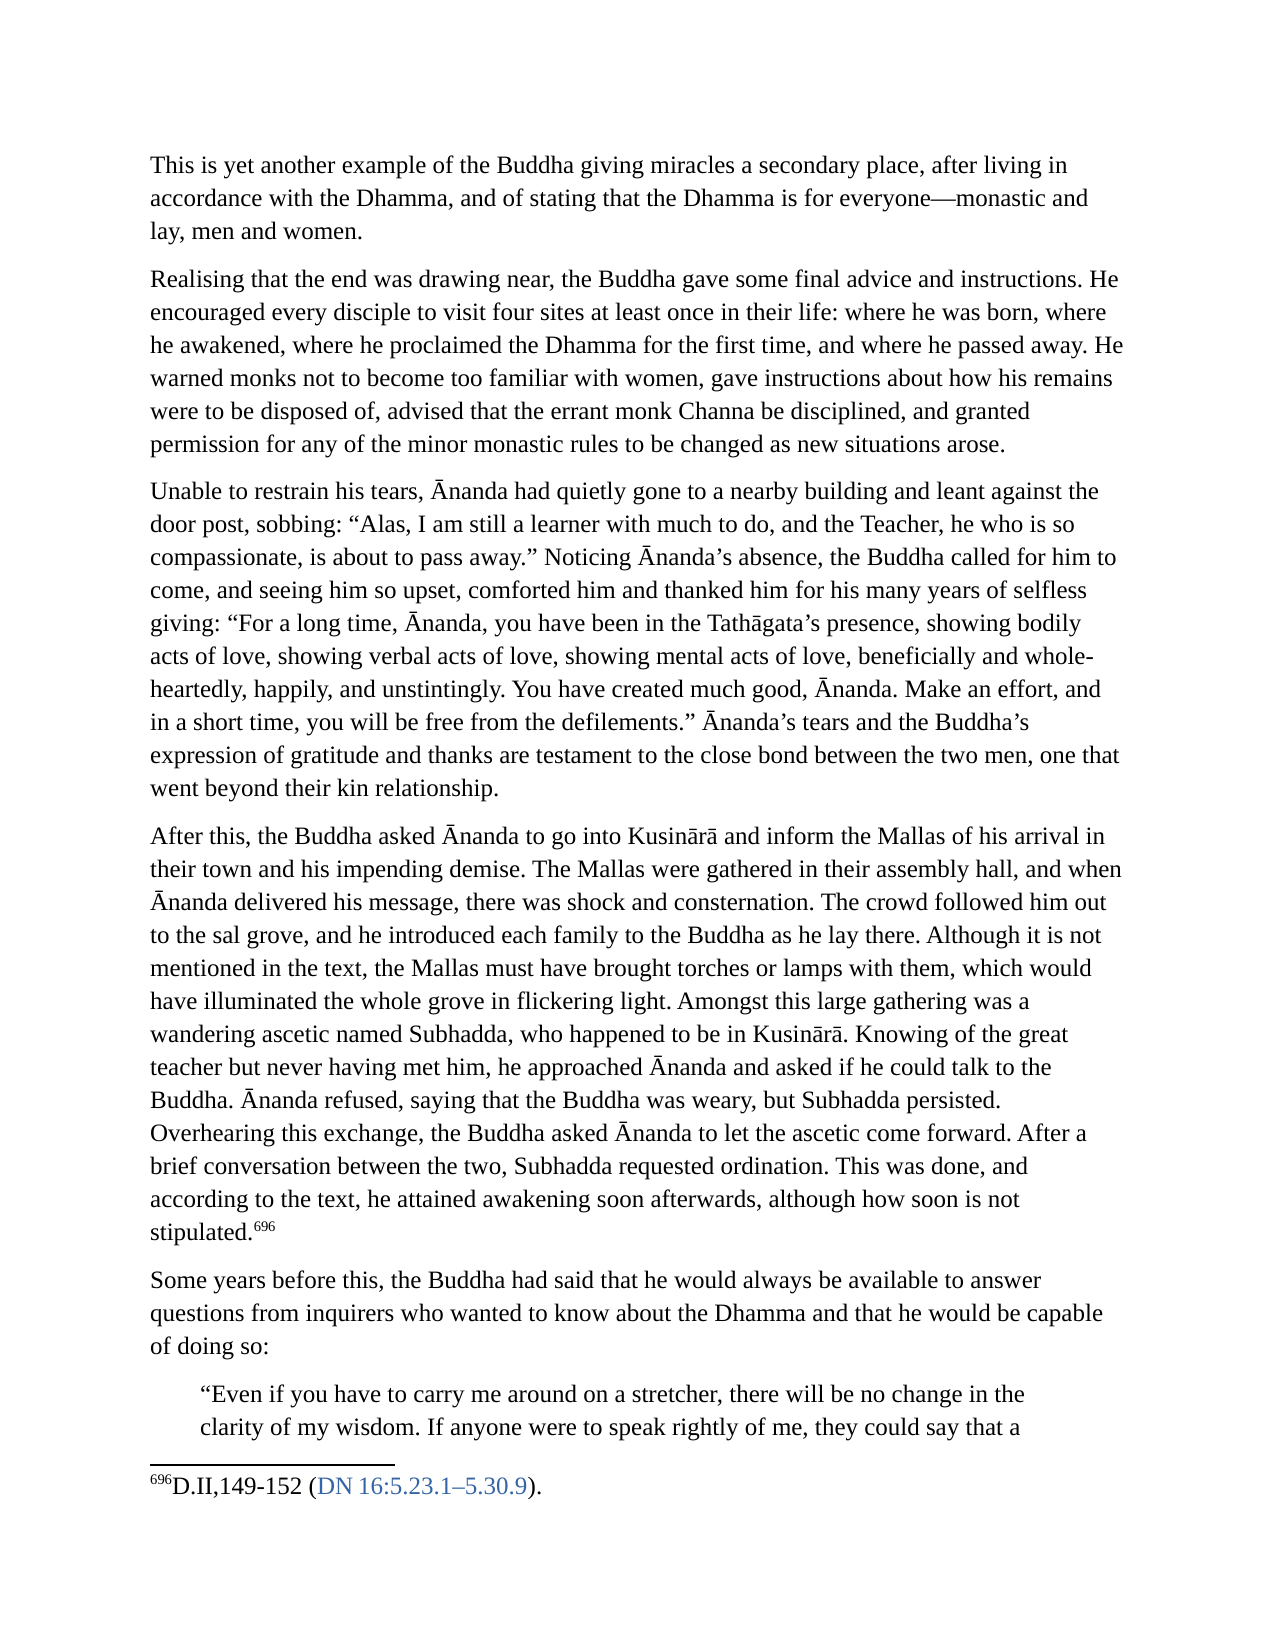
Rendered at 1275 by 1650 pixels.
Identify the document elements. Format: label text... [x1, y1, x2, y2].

text Some years before this, the Buddha had said that he would always be available to answer questions from inquirers who wanted to know about the Dhamma and that he would be capable of doing so: [150, 1265, 1125, 1360]
text This is yet another example of the Buddha giving miracles a secondary place, after living in accordance with the Dhamma, and of stating that the Dhamma is for everyone—monastic and lay, men and women. [150, 150, 1125, 245]
text Realising that the end was drawing near, the Buddha gave some final advice and instructions. He encouraged every disciple to visit four sites at least once in their life: where he was born, where he awakened, where he proclaimed the Dhamma for the first time, and where he passed away. He warned monks not to become too familiar with women, gave instructions about how his remains were to be disposed of, advised that the errant monk Channa be disciplined, and granted permission for any of the minor monastic rules to be changed as new situations arose. [150, 264, 1125, 457]
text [200, 1379, 1075, 1440]
text Unable to restrain his tears, Ānanda had quietly gone to a nearby building and leant against the door post, sobbing: “Alas, I am still a learner with much to do, and the Teacher, he who is so compassionate, is about to pass away.” Noticing Ānanda’s absence, the Buddha called for him to come, and seeing him so upset, comforted him and thanked him for his many years of selfless giving: “For a long time, Ānanda, you have been in the Tathāgata’s presence, showing bodily acts of love, showing verbal acts of love, showing mental acts of love, beneficially and whole-heartedly, happily, and unstintingly. You have created much good, Ānanda. Make an effort, and in a short time, you will be free from the defilements.” Ānanda’s tears and the Buddha’s expression of gratitude and thanks are testament to the close bond between the two men, one that went beyond their kin relationship. [150, 476, 1125, 802]
text After this, the Buddha asked Ānanda to go into Kusinārā and inform the Mallas of his arrival in their town and his impending demise. The Mallas were gathered in their assembly hall, and when Ānanda delivered his message, there was shock and consternation. The crowd followed him out to the sal grove, and he introduced each family to the Buddha as he lay there. Although it is not mentioned in the text, the Mallas must have brought torches or lamps with them, which would have illuminated the whole grove in flickering light. Amongst this large gathering was a wandering ascetic named Subhadda, who happened to be in Kusinārā. Knowing of the great teacher but never having met him, he approached Ānanda and asked if he could talk to the Buddha. Ānanda refused, saying that the Buddha was weary, but Subhadda persisted. Overhearing this exchange, the Buddha asked Ānanda to let the ascetic come forward. After a brief conversation between the two, Subhadda requested ordination. This was done, and according to the text, he attained awakening soon afterwards, although how soon is not stipulated. [150, 821, 1125, 1246]
